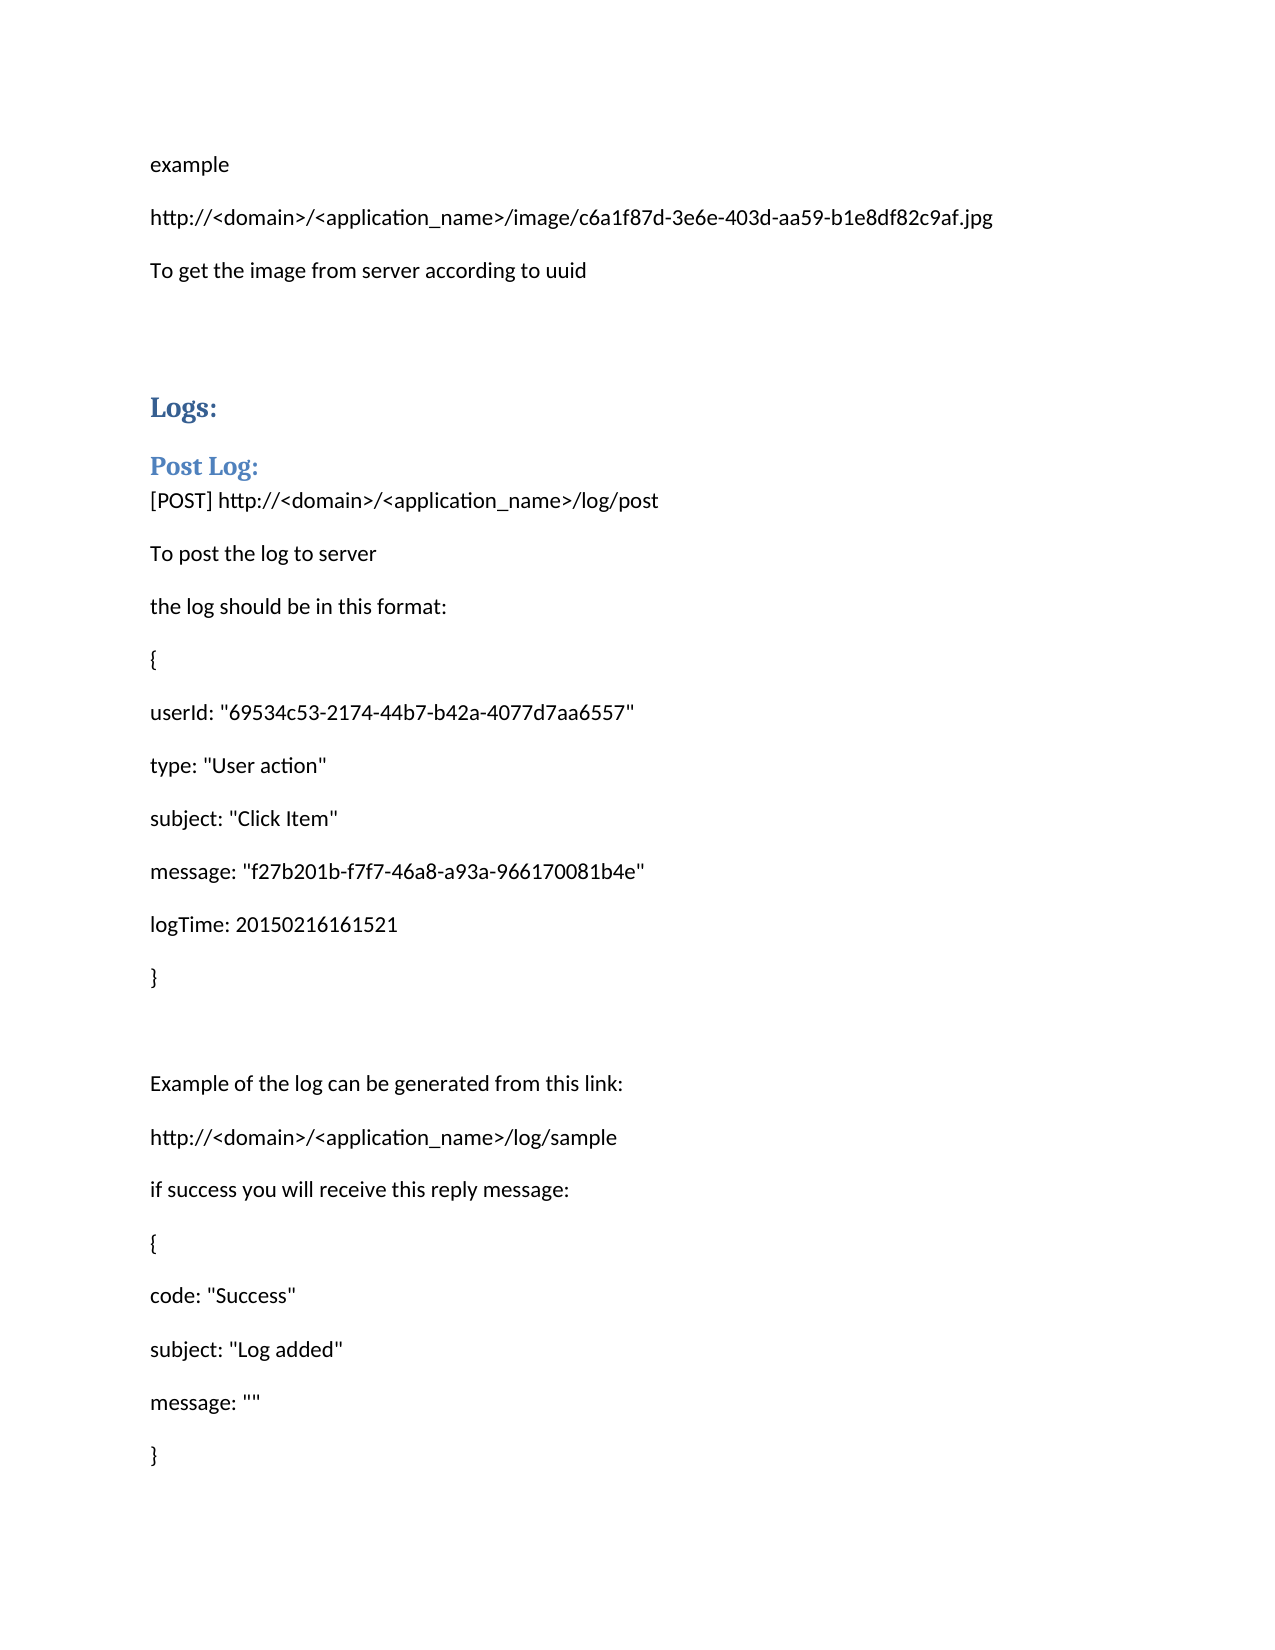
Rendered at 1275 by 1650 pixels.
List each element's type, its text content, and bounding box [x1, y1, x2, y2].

text To get the image from server according to uuid [150, 256, 1125, 284]
text logTime: 20150216161521 [150, 911, 1125, 938]
text } [150, 963, 1125, 992]
text subject: "Click Item" [150, 804, 1125, 832]
text } [150, 1441, 1125, 1469]
text [POST] http://<domain>/<application_name>/log/post [150, 486, 1125, 514]
text http://<domain>/<application_name>/log/sample [150, 1123, 1125, 1151]
text subject: "Log added" [150, 1335, 1125, 1363]
text userId: "69534c53-2174-44b7-b42a-4077d7aa6557" [150, 698, 1125, 726]
text type: "User action" [150, 751, 1125, 779]
text Example of the log can be generated from this link: [150, 1069, 1125, 1098]
text if success you will receive this reply message: [150, 1176, 1125, 1204]
text message: "" [150, 1388, 1125, 1416]
text message: "f27b201b-f7f7-46a8-a93a-966170081b4e" [150, 857, 1125, 886]
text http://<domain>/<application_name>/image/c6a1f87d-3e6e-403d-aa59-b1e8df82c9af.jpg [150, 203, 1125, 231]
text the log should be in this format: [150, 592, 1125, 620]
text { [150, 645, 1125, 673]
text code: "Success" [150, 1282, 1125, 1310]
text { [150, 1229, 1125, 1257]
subtitle Logs: [150, 391, 1125, 425]
text To post the log to server [150, 539, 1125, 567]
text example [150, 150, 1125, 178]
subtitle Post Log: [150, 451, 1125, 482]
